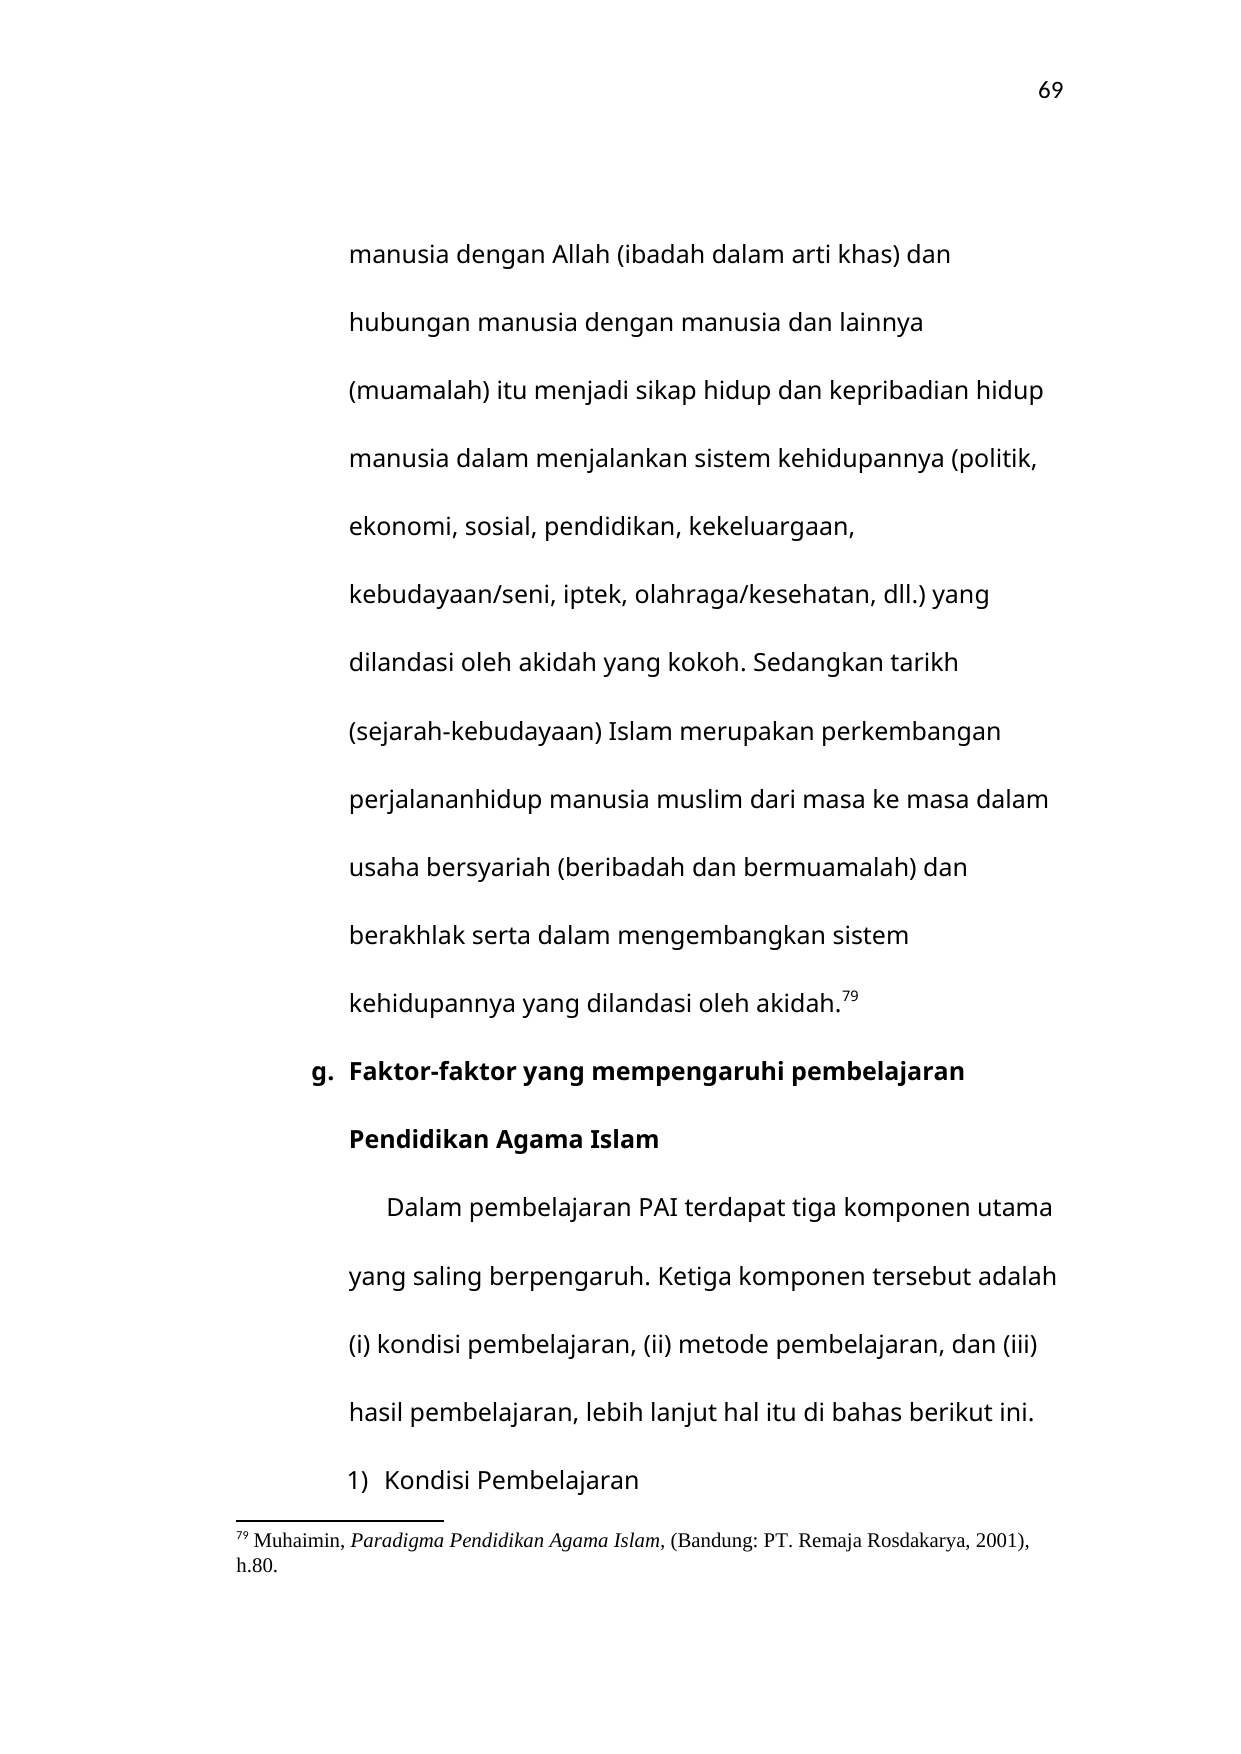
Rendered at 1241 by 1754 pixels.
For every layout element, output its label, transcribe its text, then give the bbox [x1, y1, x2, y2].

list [349, 236, 1063, 1020]
list Dalam pembelajaran PAI terdapat tiga komponen utama yang saling berpengaruh. Ketiga komponen tersebut adalah (i) kondisi pembelajaran, (ii) metode pembelajaran, dan (iii) hasil pembelajaran, lebih lanjut hal itu di bahas berikut ini. [349, 1190, 1063, 1428]
list Kondisi Pembelajaran [346, 1462, 1063, 1497]
list Faktor-faktor yang mempengaruhi pembelajaran Pendidikan Agama Islam [311, 1054, 1063, 1156]
